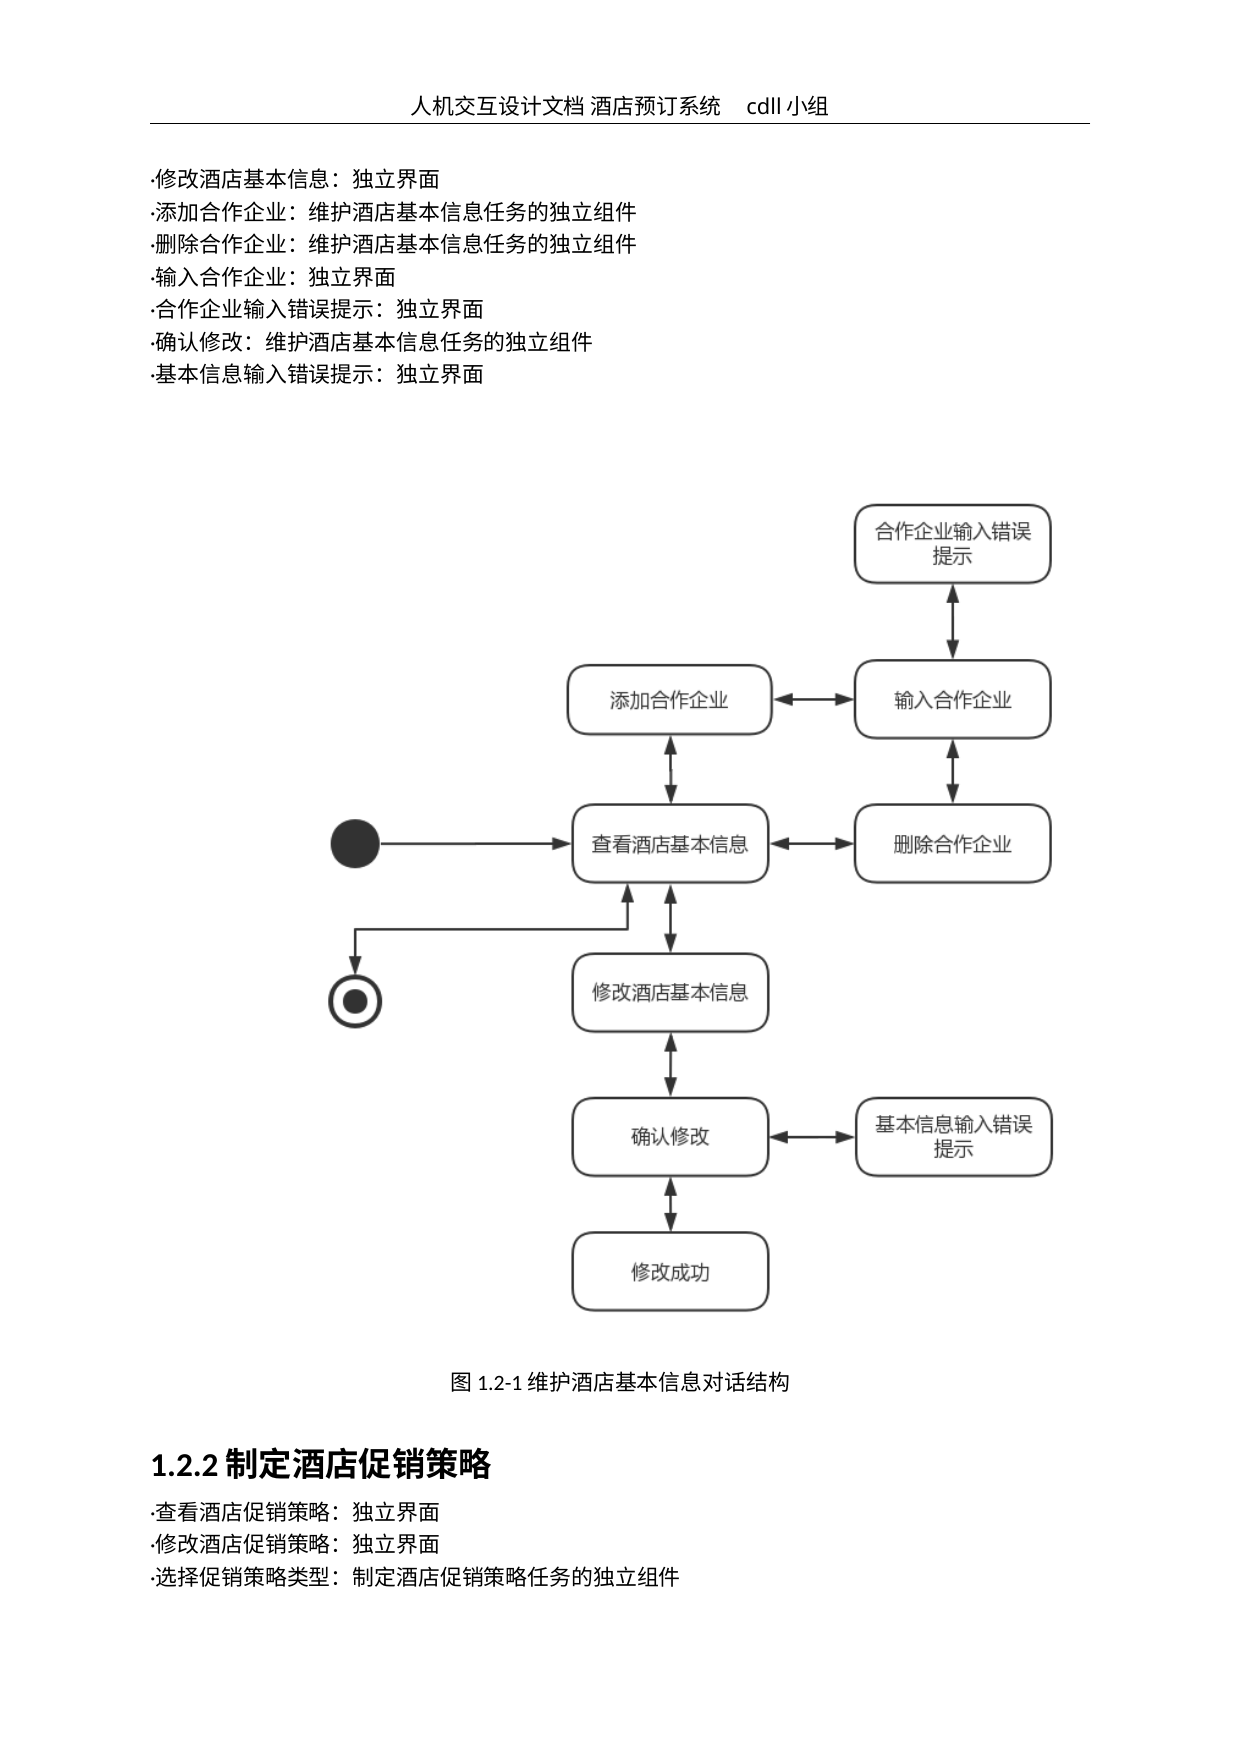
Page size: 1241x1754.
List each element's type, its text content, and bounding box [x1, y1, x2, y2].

text ·确认修改：维护酒店基本信息任务的独立组件 [150, 324, 1090, 357]
text ·添加合作企业：维护酒店基本信息任务的独立组件 [150, 194, 1090, 227]
text ·合作企业输入错误提示：独立界面 [150, 292, 1090, 324]
text ·查看酒店促销策略：独立界面 [150, 1494, 1090, 1527]
text 1.2.2制定酒店促销策略 [150, 1429, 1090, 1494]
text ·选择促销策略类型：制定酒店促销策略任务的独立组件 [150, 1559, 1090, 1592]
text ·删除合作企业：维护酒店基本信息任务的独立组件 [150, 227, 1090, 259]
text ·基本信息输入错误提示：独立界面 [150, 357, 1090, 389]
text 图1.2-1 维护酒店基本信息对话结构 [150, 1364, 1090, 1397]
text ·输入合作企业：独立界面 [150, 259, 1090, 292]
picture [150, 389, 1091, 1350]
text ·修改酒店促销策略：独立界面 [150, 1527, 1090, 1559]
text ·修改酒店基本信息：独立界面 [150, 162, 1090, 194]
